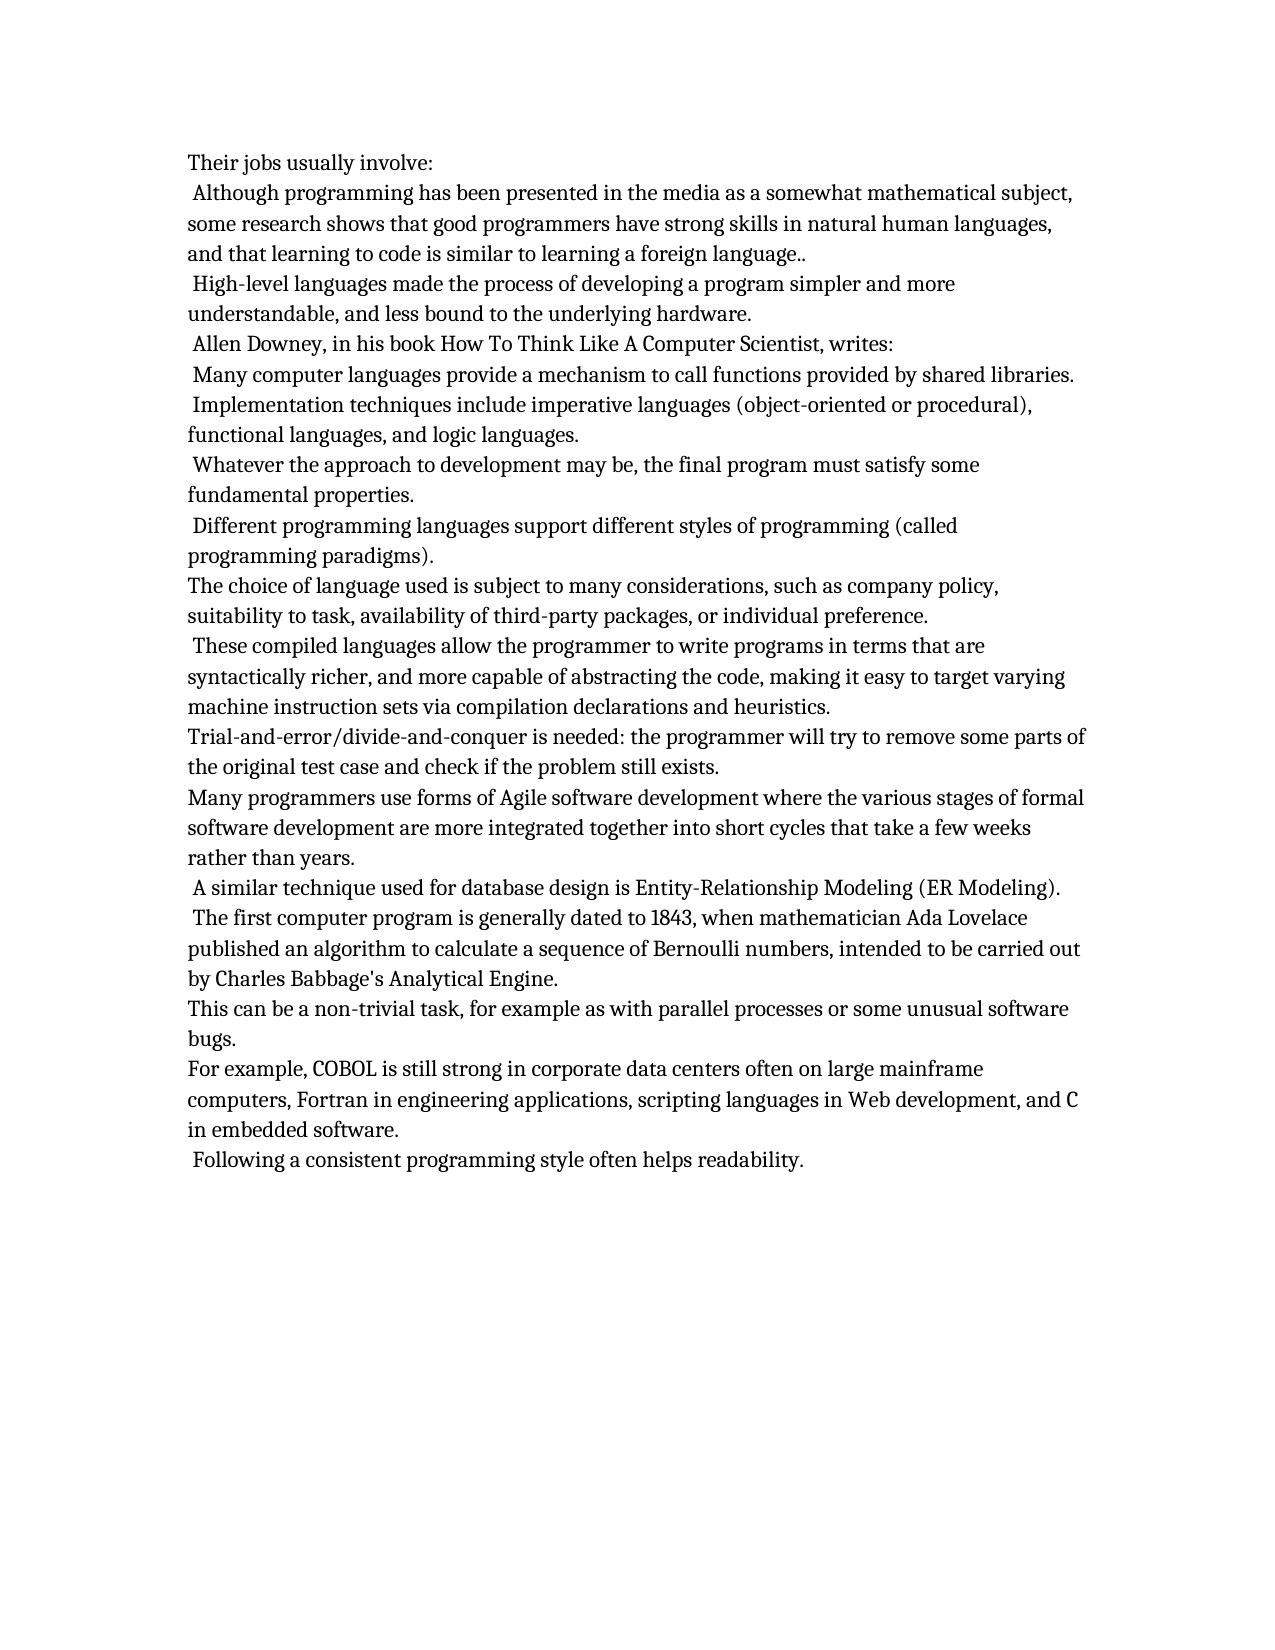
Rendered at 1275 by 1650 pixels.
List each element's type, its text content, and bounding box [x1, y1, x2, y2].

text Their jobs usually involve: Although programming has been presented in the media as a somewhat mathematical subject, some research shows that good programmers have strong skills in natural human languages, and that learning to code is similar to learning a foreign language.. High-level languages made the process of developing a program simpler and more understandable, and less bound to the underlying hardware. Allen Downey, in his book How To Think Like A Computer Scientist, writes: Many computer languages provide a mechanism to call functions provided by shared libraries. Implementation techniques include imperative languages (object-oriented or procedural), functional languages, and logic languages. Whatever the approach to development may be, the final program must satisfy some fundamental properties. Different programming languages support different styles of programming (called programming paradigms). The choice of language used is subject to many considerations, such as company policy, suitability to task, availability of third-party packages, or individual preference. These compiled languages allow the programmer to write programs in terms that are syntactically richer, and more capable of abstracting the code, making it easy to target varying machine instruction sets via compilation declarations and heuristics. Trial-and-error/divide-and-conquer is needed: the programmer will try to remove some parts of the original test case and check if the problem still exists. Many programmers use forms of Agile software development where the various stages of formal software development are more integrated together into short cycles that take a few weeks rather than years. A similar technique used for database design is Entity-Relationship Modeling (ER Modeling). The first computer program is generally dated to 1843, when mathematician Ada Lovelace published an algorithm to calculate a sequence of Bernoulli numbers, intended to be carried out by Charles Babbage's Analytical Engine. This can be a non-trivial task, for example as with parallel processes or some unusual software bugs. For example, COBOL is still strong in corporate data centers often on large mainframe computers, Fortran in engineering applications, scripting languages in Web development, and C in embedded software. Following a consistent programming style often helps readability. [187, 150, 1087, 1173]
